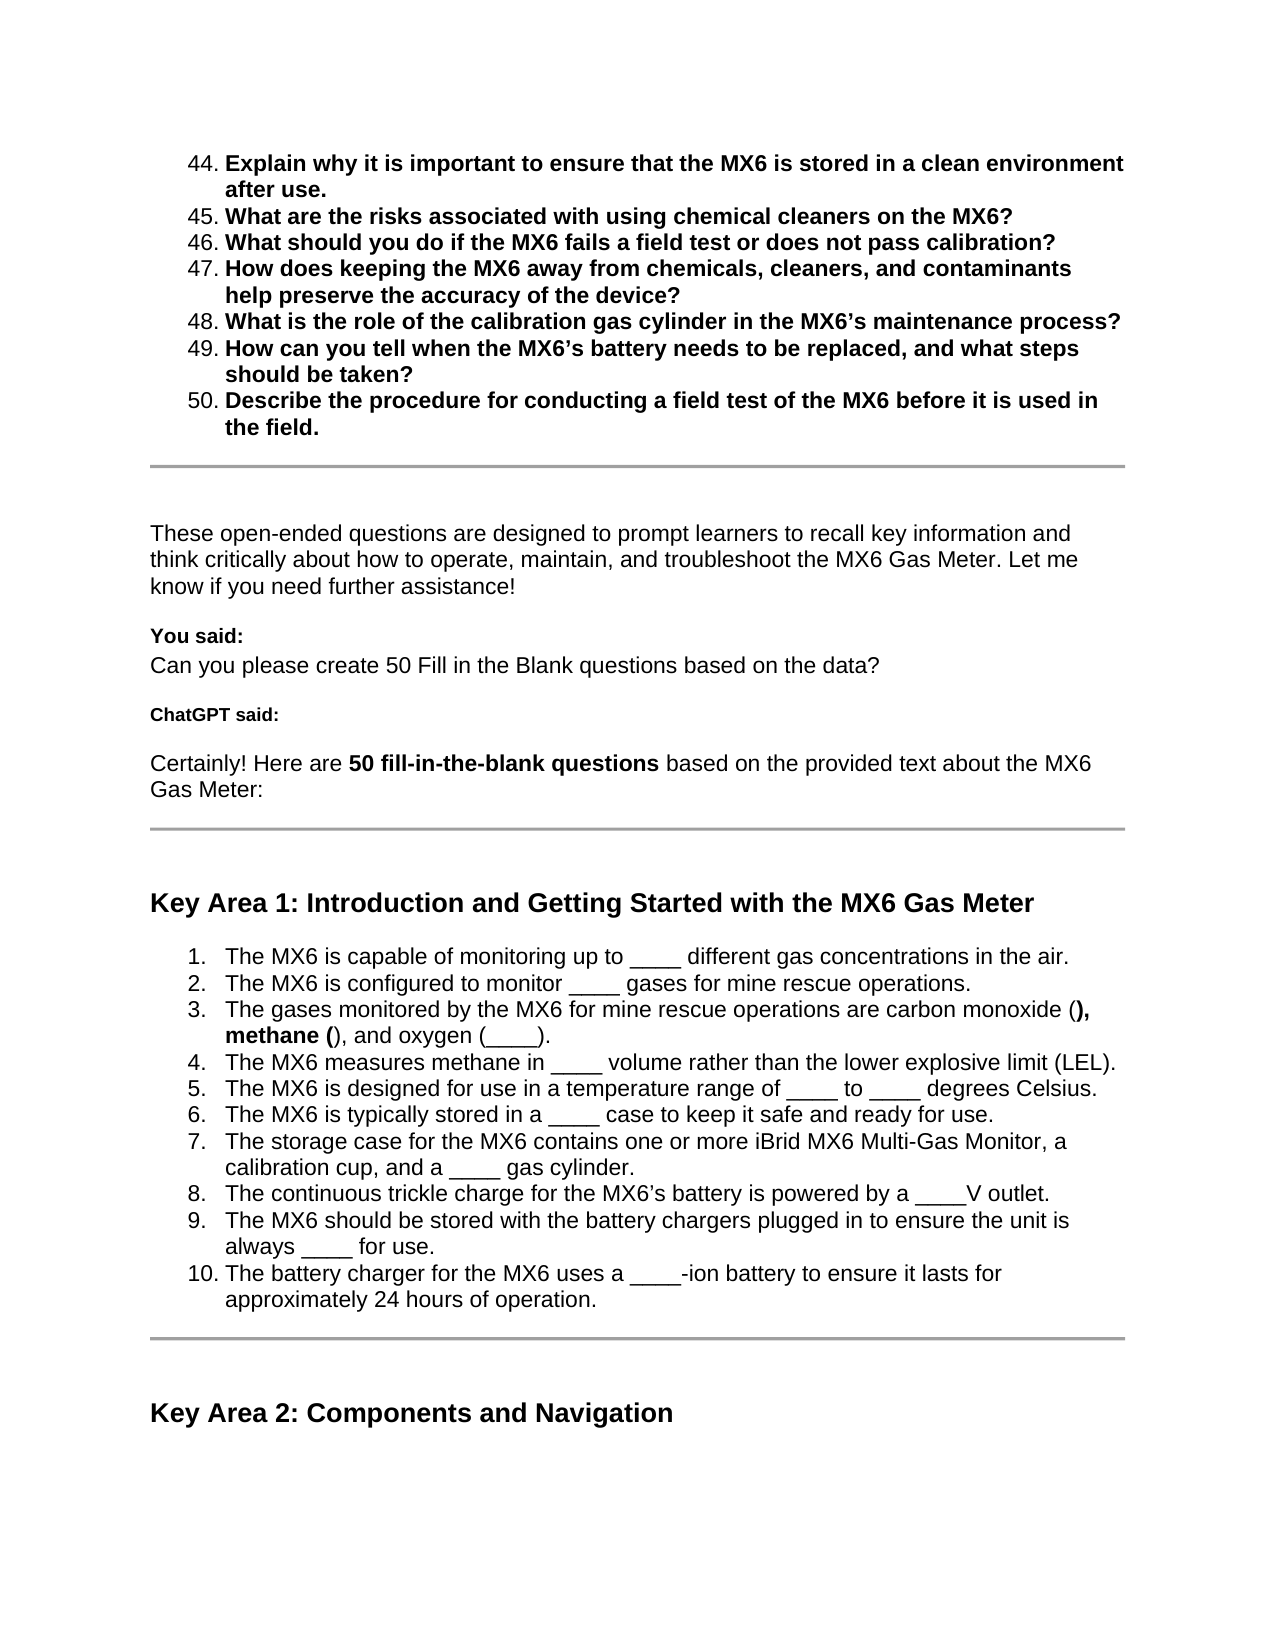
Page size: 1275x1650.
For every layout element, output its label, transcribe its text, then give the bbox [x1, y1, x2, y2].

list The MX6 should be stored with the battery chargers plugged in to ensure the unit is always ____ for use. [187, 1207, 1125, 1259]
list The MX6 is configured to monitor ____ gases for mine rescue operations. [187, 969, 1125, 996]
list The MX6 is designed for use in a temperature range of ____ to ____ degrees Celsius. [187, 1075, 1125, 1101]
list Describe the procedure for conducting a field test of the MX6 before it is used in the field. [187, 387, 1125, 440]
subtitle Key Area 1: Introduction and Getting Started with the MX6 Gas Meter [150, 887, 1125, 918]
list How does keeping the MX6 away from chemicals, cleaners, and contaminants help preserve the accuracy of the device? [187, 255, 1125, 308]
list The continuous trickle charge for the MX6’s battery is powered by a ____V outlet. [187, 1180, 1125, 1207]
list What should you do if the MX6 fails a field test or does not pass calibration? [187, 229, 1125, 255]
list The battery charger for the MX6 uses a ____-ion battery to ensure it lasts for approximately 24 hours of operation. [187, 1259, 1125, 1312]
list The gases monitored by the MX6 for mine rescue operations are carbon monoxide (), methane (), and oxygen (____). [187, 996, 1125, 1049]
subtitle ChatGPT said: [150, 703, 1125, 725]
text Certainly! Here are 50 fill-in-the-blank questions based on the provided text about the MX6 Gas Meter: [150, 750, 1125, 803]
list The MX6 is typically stored in a ____ case to keep it safe and ready for use. [187, 1101, 1125, 1128]
list How can you tell when the MX6’s battery needs to be replaced, and what steps should be taken? [187, 334, 1125, 387]
subtitle Key Area 2: Components and Navigation [150, 1397, 1125, 1428]
list The MX6 is capable of monitoring up to ____ different gas concentrations in the air. [187, 943, 1125, 969]
list Explain why it is important to ensure that the MX6 is stored in a clean environment after use. [187, 150, 1125, 203]
list What are the risks associated with using chemical cleaners on the MX6? [187, 203, 1125, 229]
text These open-ended questions are designed to prompt learners to recall key information and think critically about how to operate, maintain, and troubleshoot the MX6 Gas Meter. Let me know if you need further assistance! [150, 520, 1125, 599]
list What is the role of the calibration gas cylinder in the MX6’s maintenance process? [187, 308, 1125, 334]
subtitle You said: [150, 624, 1125, 648]
list The storage case for the MX6 contains one or more iBrid MX6 Multi-Gas Monitor, a calibration cup, and a ____ gas cylinder. [187, 1128, 1125, 1180]
list The MX6 measures methane in ____ volume rather than the lower explosive limit (LEL). [187, 1049, 1125, 1075]
text Can you please create 50 Fill in the Blank questions based on the data? [150, 652, 1125, 679]
